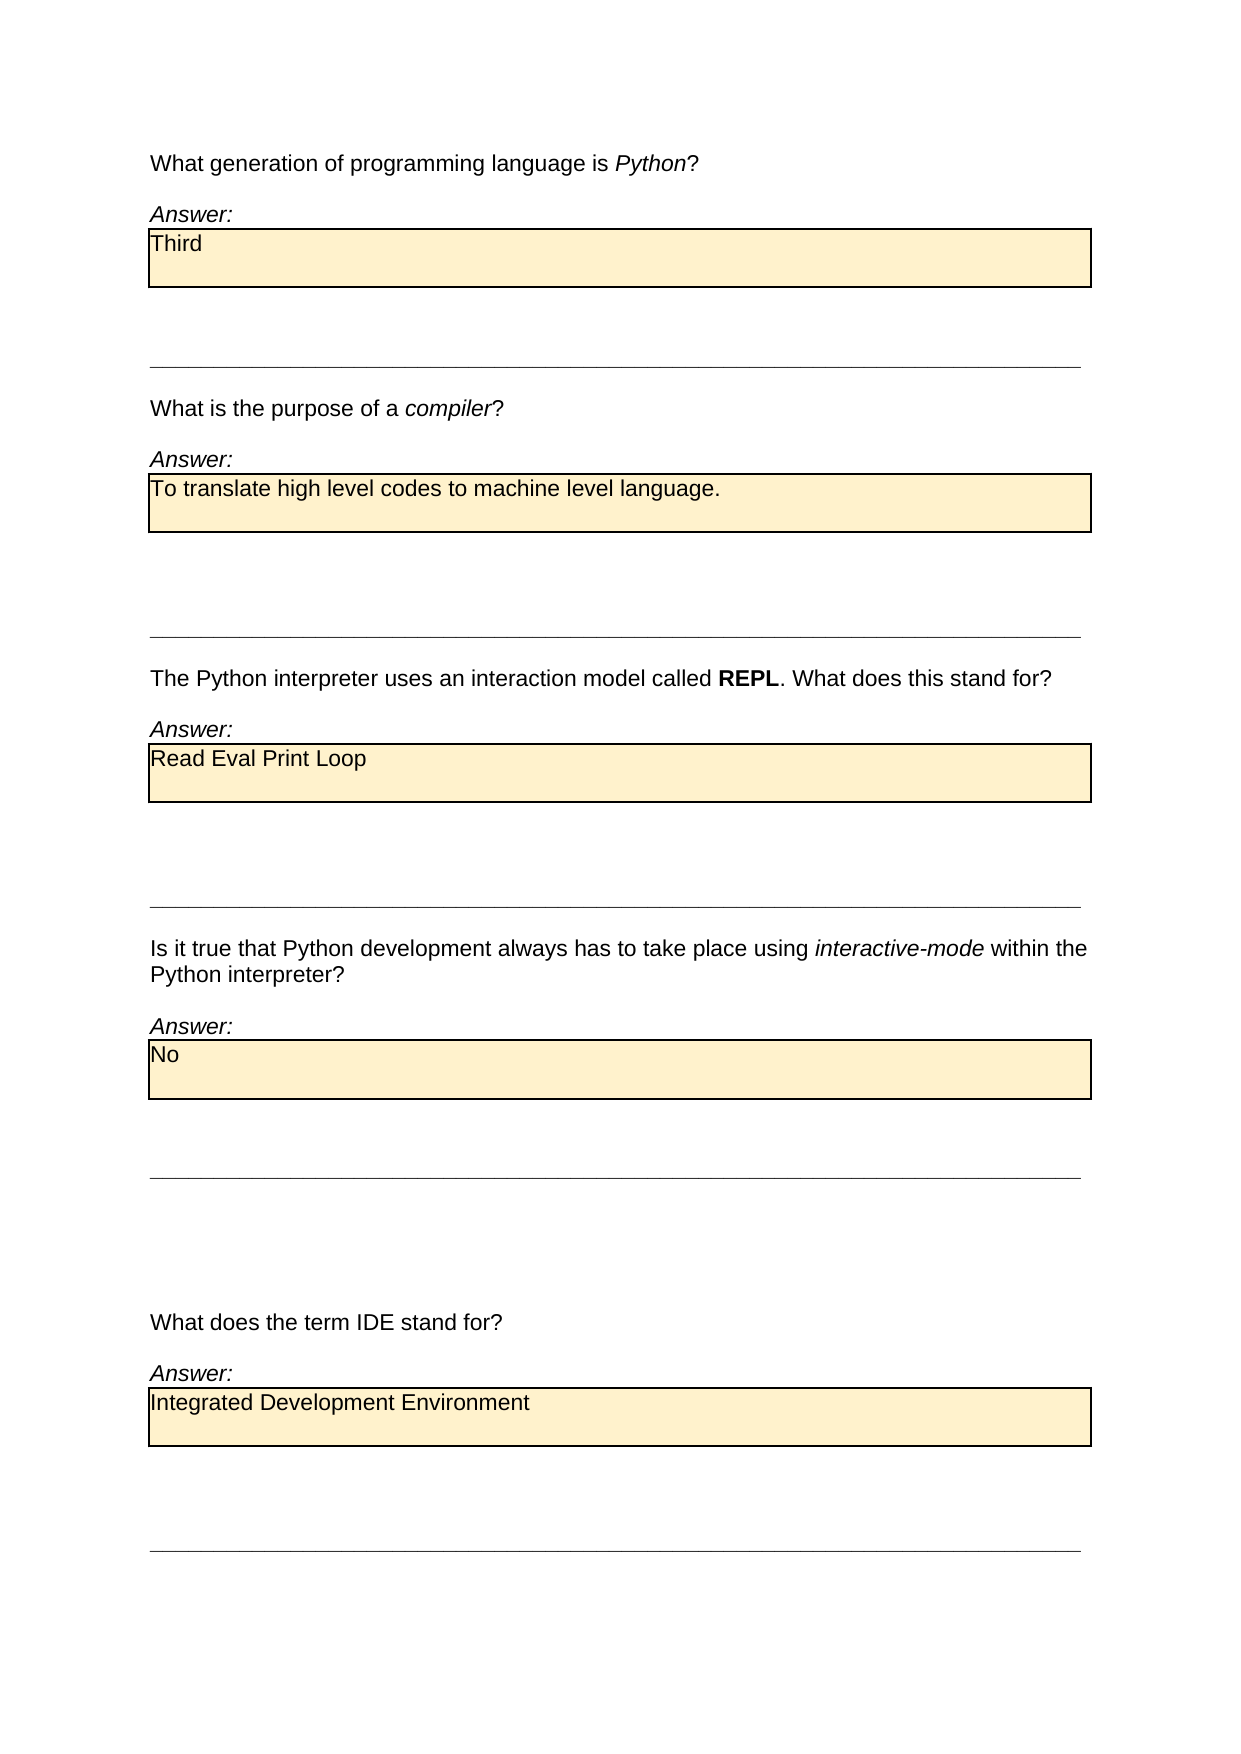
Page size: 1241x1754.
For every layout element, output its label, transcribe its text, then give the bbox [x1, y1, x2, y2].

text Third [150, 230, 1090, 256]
text Read Eval Print Loop [150, 745, 1090, 771]
text To translate high level codes to machine level language. [150, 475, 1090, 501]
text Answer: [150, 446, 1090, 473]
text _________________________________________________________________________ [150, 884, 1090, 910]
text Answer: [150, 201, 1090, 228]
text What does the term IDE stand for? [150, 1309, 1090, 1335]
text What generation of programming language is Python? [150, 150, 1090, 176]
text No [150, 1041, 1090, 1067]
text What is the purpose of a compiler? [150, 395, 1090, 421]
text _________________________________________________________________________ [150, 1155, 1090, 1181]
text Answer: [150, 1360, 1090, 1387]
text Answer: [150, 1013, 1090, 1039]
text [150, 1528, 1090, 1554]
text _________________________________________________________________________ [150, 614, 1090, 640]
text Answer: [150, 716, 1090, 743]
text The Python interpreter uses an interaction model called REPL. What does this stand for? [150, 665, 1090, 691]
text Integrated Development Environment [150, 1389, 1090, 1415]
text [150, 344, 1090, 370]
text Is it true that Python development always has to take place using interactive-mode within the Python interpreter? [150, 935, 1090, 988]
